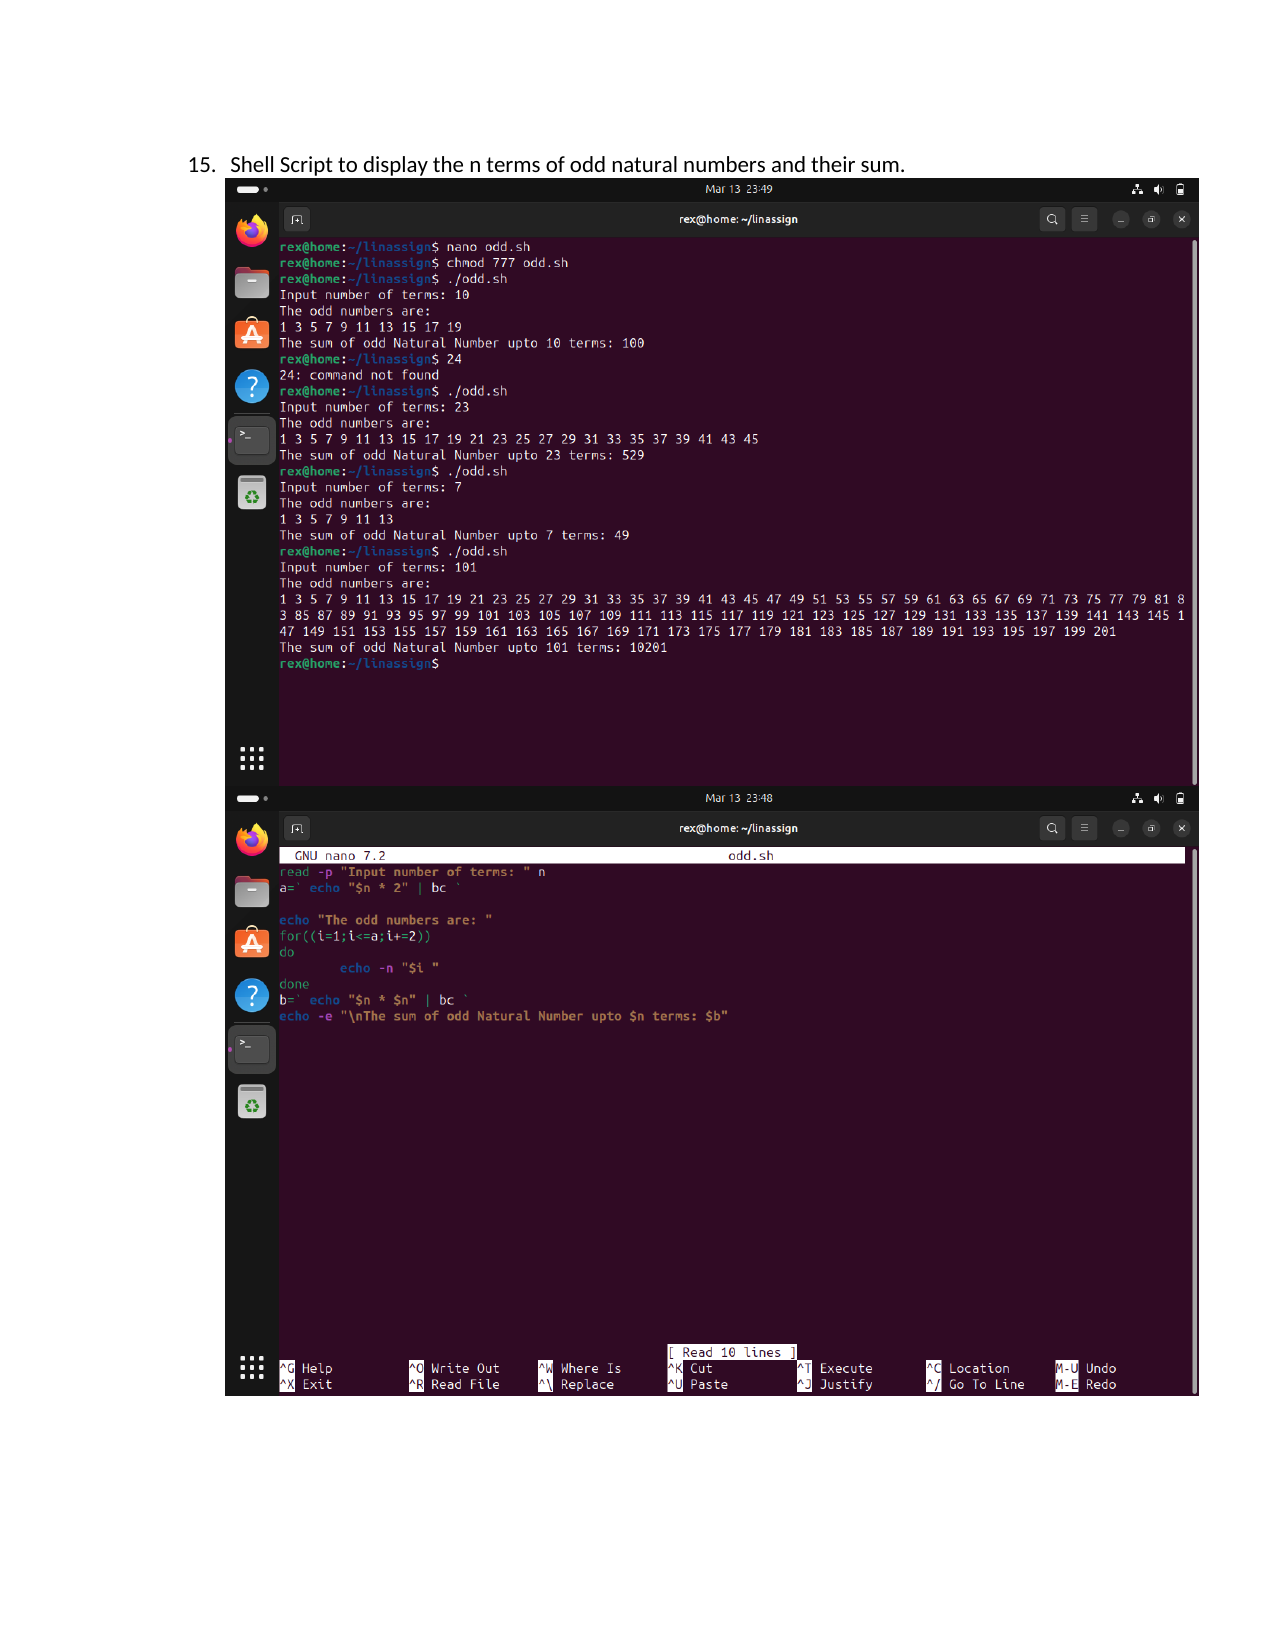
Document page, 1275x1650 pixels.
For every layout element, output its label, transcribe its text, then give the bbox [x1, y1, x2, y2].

list Shell Script to display the n terms of odd natural numbers and their sum. [187, 150, 1125, 178]
picture [225, 178, 1199, 1396]
